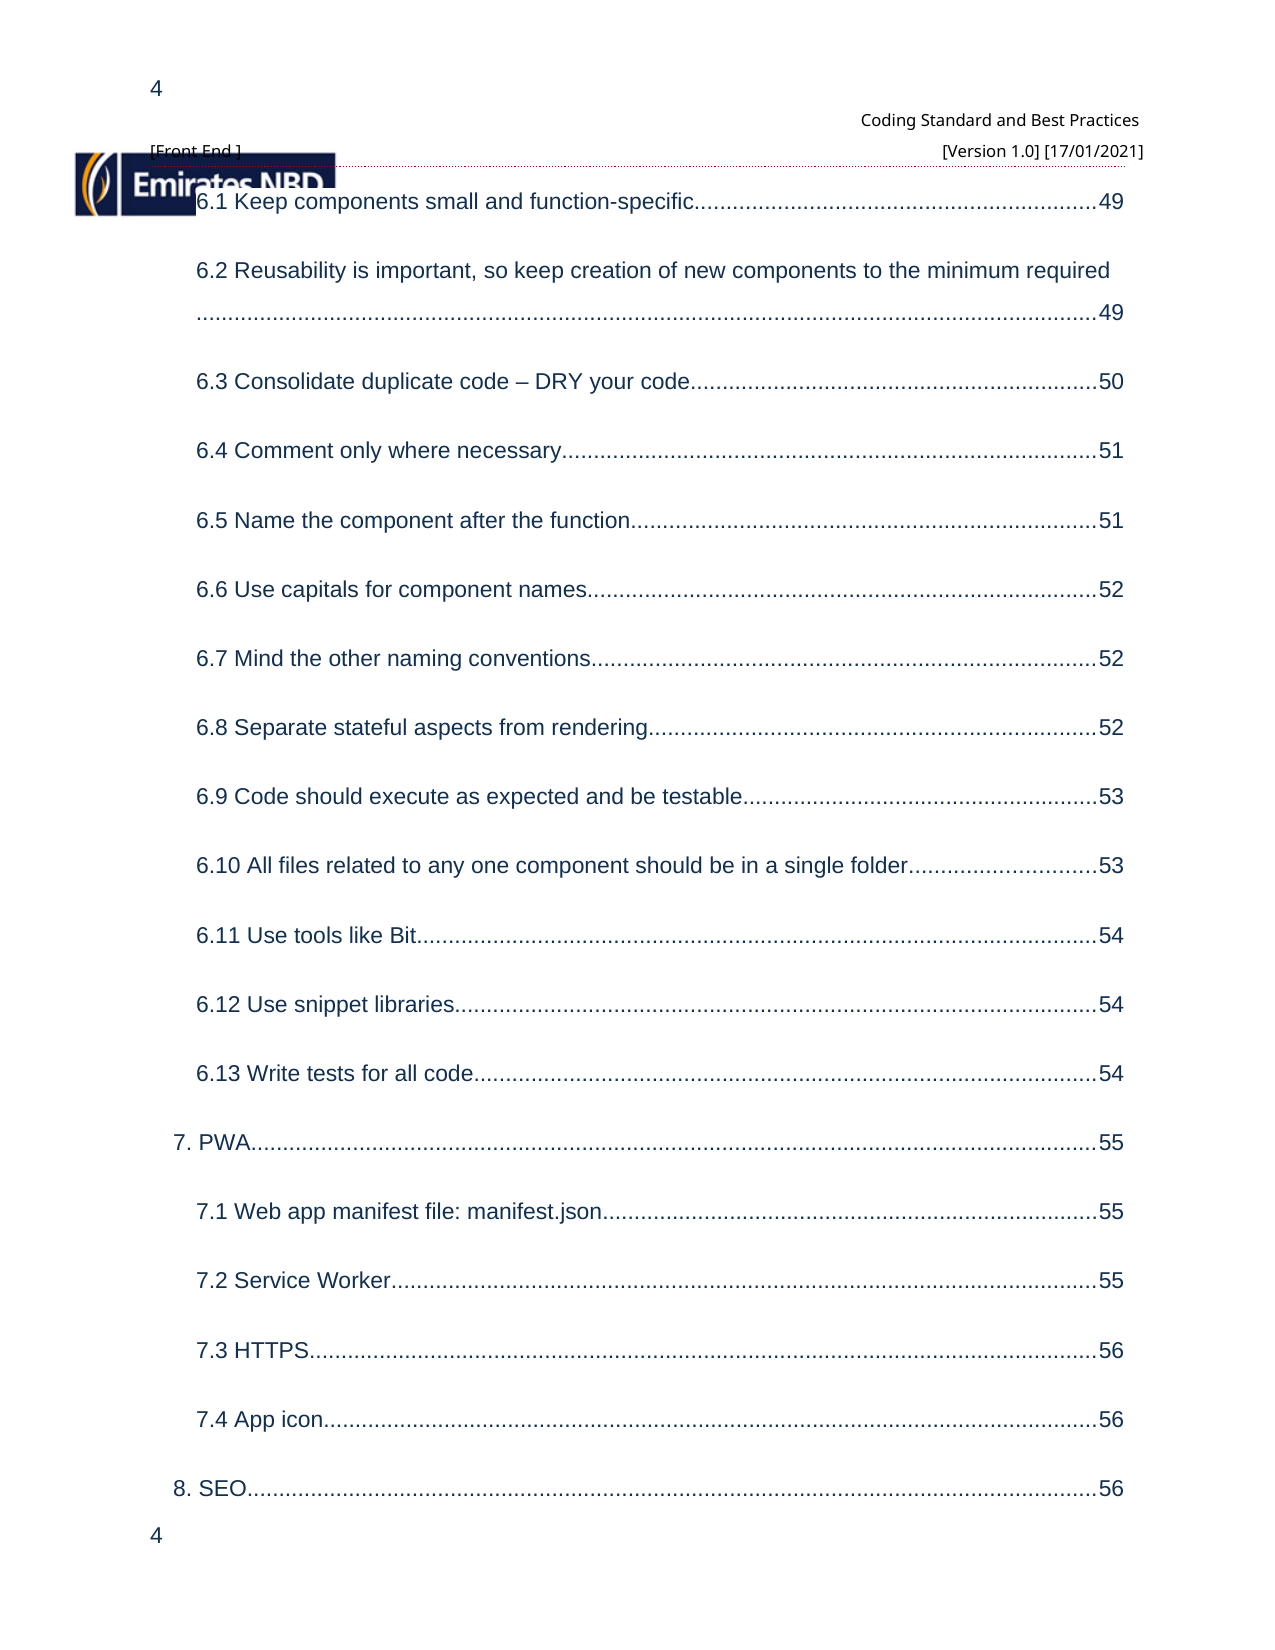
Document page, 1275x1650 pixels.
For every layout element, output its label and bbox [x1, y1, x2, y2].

picture [71, 149, 340, 220]
